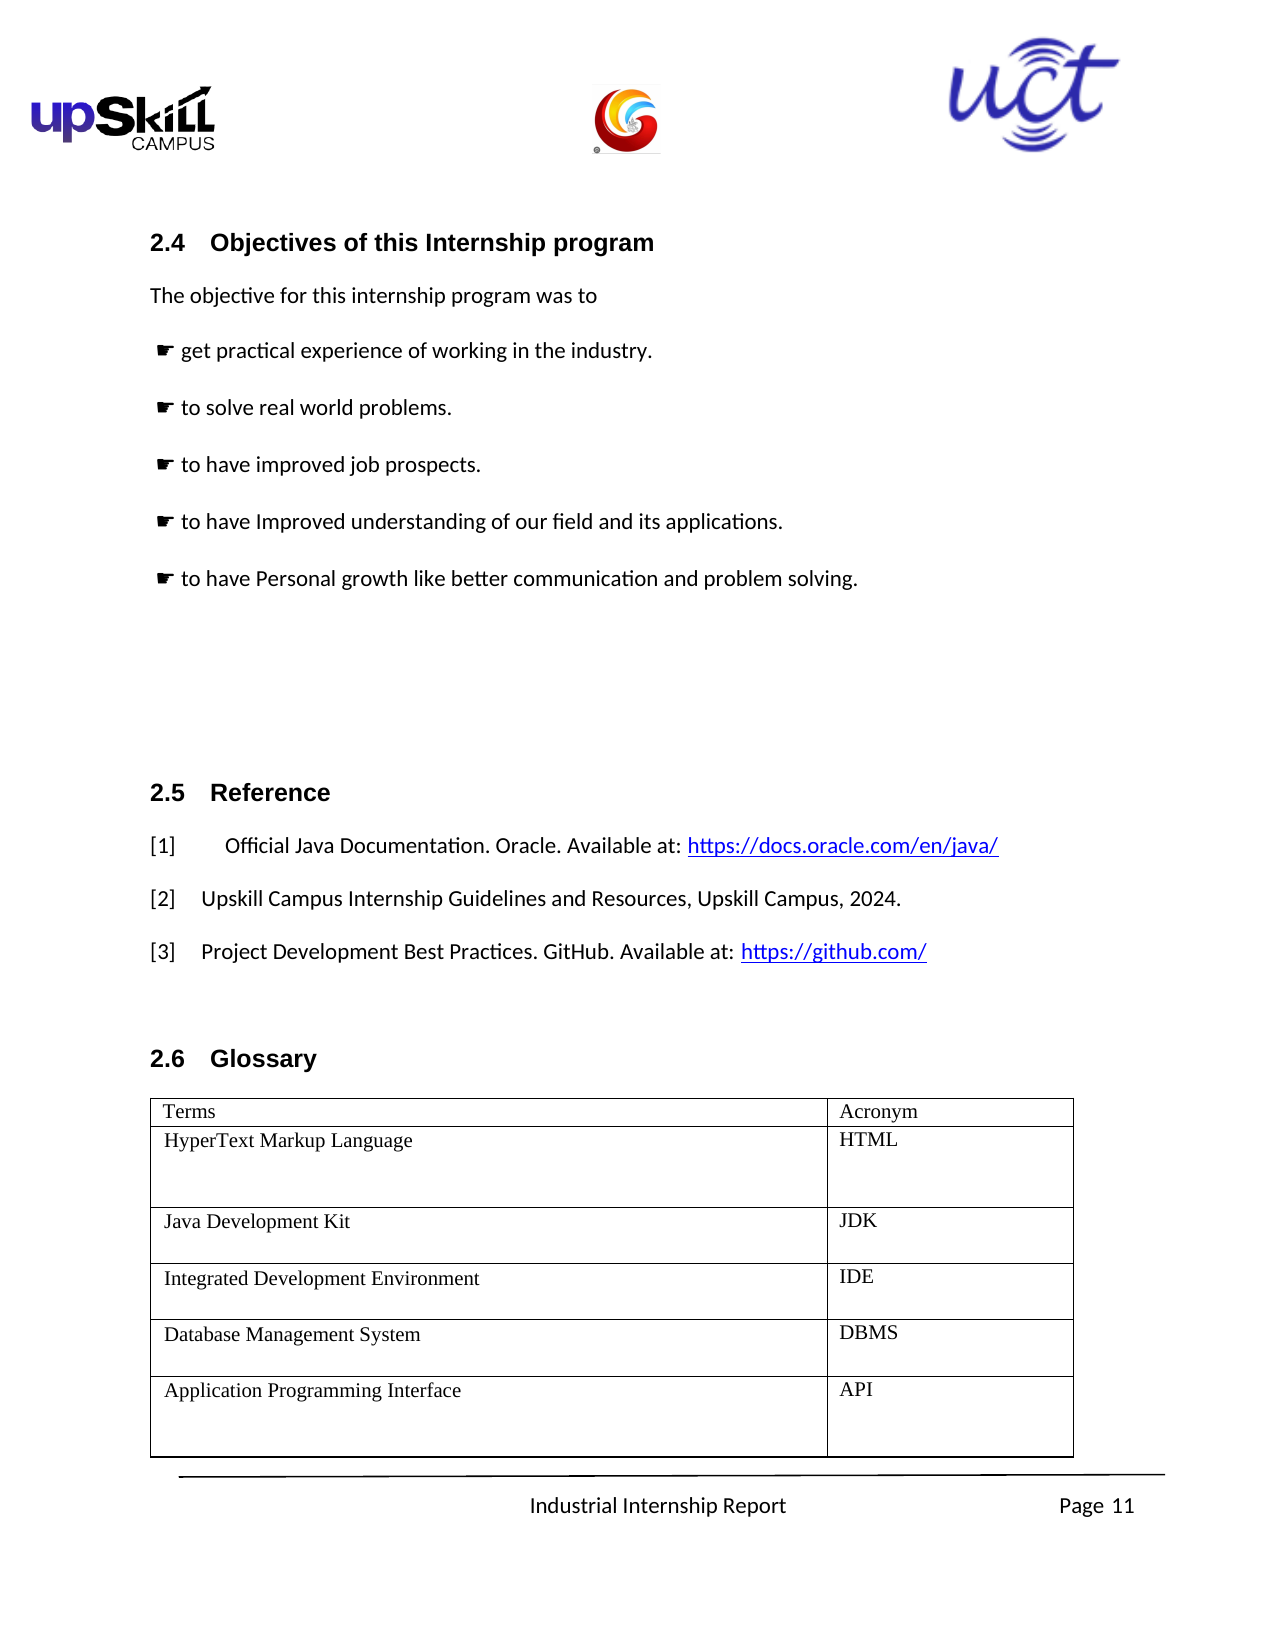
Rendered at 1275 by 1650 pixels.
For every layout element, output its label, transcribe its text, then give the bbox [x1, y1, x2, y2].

text The objective for this internship program was to [150, 281, 1134, 309]
table_cell DBMS [828, 1320, 1073, 1376]
text ☛ to solve real world problems. [150, 391, 1134, 422]
picture [592, 84, 661, 154]
table_header Acronym [828, 1099, 1073, 1126]
text [3] Project Development Best Practices. GitHub. Available at: https://github.com/ [150, 937, 1134, 966]
table_cell [151, 1264, 827, 1319]
table_cell [151, 1127, 827, 1207]
subtitle Objectives of this Internship program [150, 231, 1134, 256]
table_cell [151, 1208, 827, 1263]
table_cell HTML [828, 1127, 1073, 1207]
table_cell IDE [828, 1264, 1073, 1319]
text ☛ to have improved job prospects. [150, 448, 1134, 479]
text ☛ to have Improved understanding of our field and its applications. [150, 505, 1134, 536]
table_cell JDK [828, 1208, 1073, 1263]
picture [946, 28, 1125, 154]
table_cell API [828, 1377, 1073, 1456]
text ☛ get practical experience of working in the industry. [150, 334, 1134, 366]
table_header Terms [151, 1099, 827, 1126]
text ☛ to have Personal growth like better communication and problem solving. [150, 561, 1134, 593]
picture [0, 73, 246, 154]
text [1] Official Java Documentation. Oracle. Available at: https://docs.oracle.com/en/java/ [150, 831, 1134, 859]
subtitle Reference [150, 781, 1134, 806]
table_cell [151, 1320, 827, 1376]
table_cell [151, 1377, 827, 1456]
text [2] Upskill Campus Internship Guidelines and Resources, Upskill Campus, 2024. [150, 884, 1134, 912]
subtitle Glossary [150, 1048, 1134, 1073]
